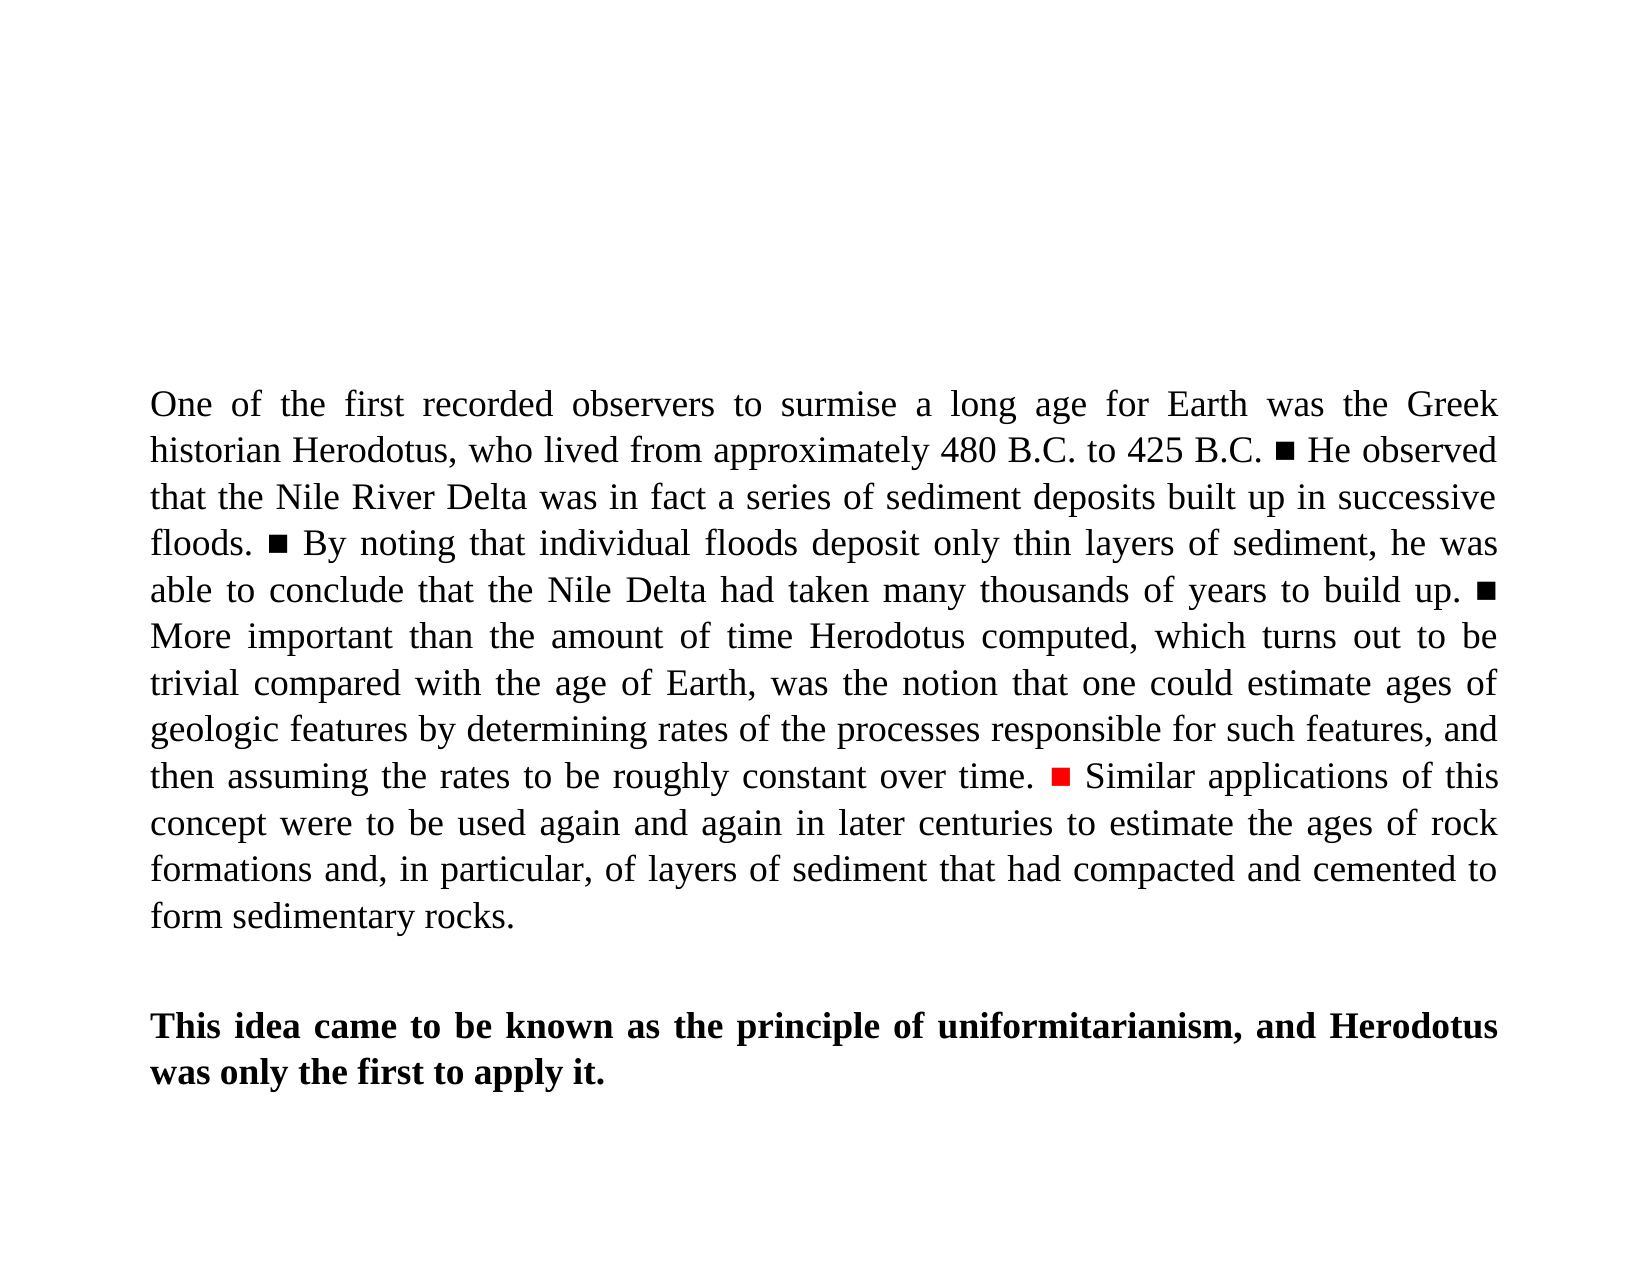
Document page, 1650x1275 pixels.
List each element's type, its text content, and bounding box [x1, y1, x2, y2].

text One of the first recorded observers to surmise a long age for Earth was the Greek historian Herodotus, who lived from approximately 480 B.C. to 425 B.C. ■ He observed that the Nile River Delta was in fact a series of sediment deposits built up in successive floods. ■ By noting that individual floods deposit only thin layers of sediment, he was able to conclude that the Nile Delta had taken many thousands of years to build up. ■ More important than the amount of time Herodotus computed, which turns out to be trivial compared with the age of Earth, was the notion that one could estimate ages of geologic features by determining rates of the processes responsible for such features, and then assuming the rates to be roughly constant over time. ■ Similar applications of this concept were to be used again and again in later centuries to estimate the ages of rock formations and, in particular, of layers of sediment that had compacted and cemented to form sedimentary rocks. [150, 381, 1500, 936]
text This idea came to be known as the principle of uniformitarianism, and Herodotus was only the first to apply it. [150, 1003, 1500, 1093]
